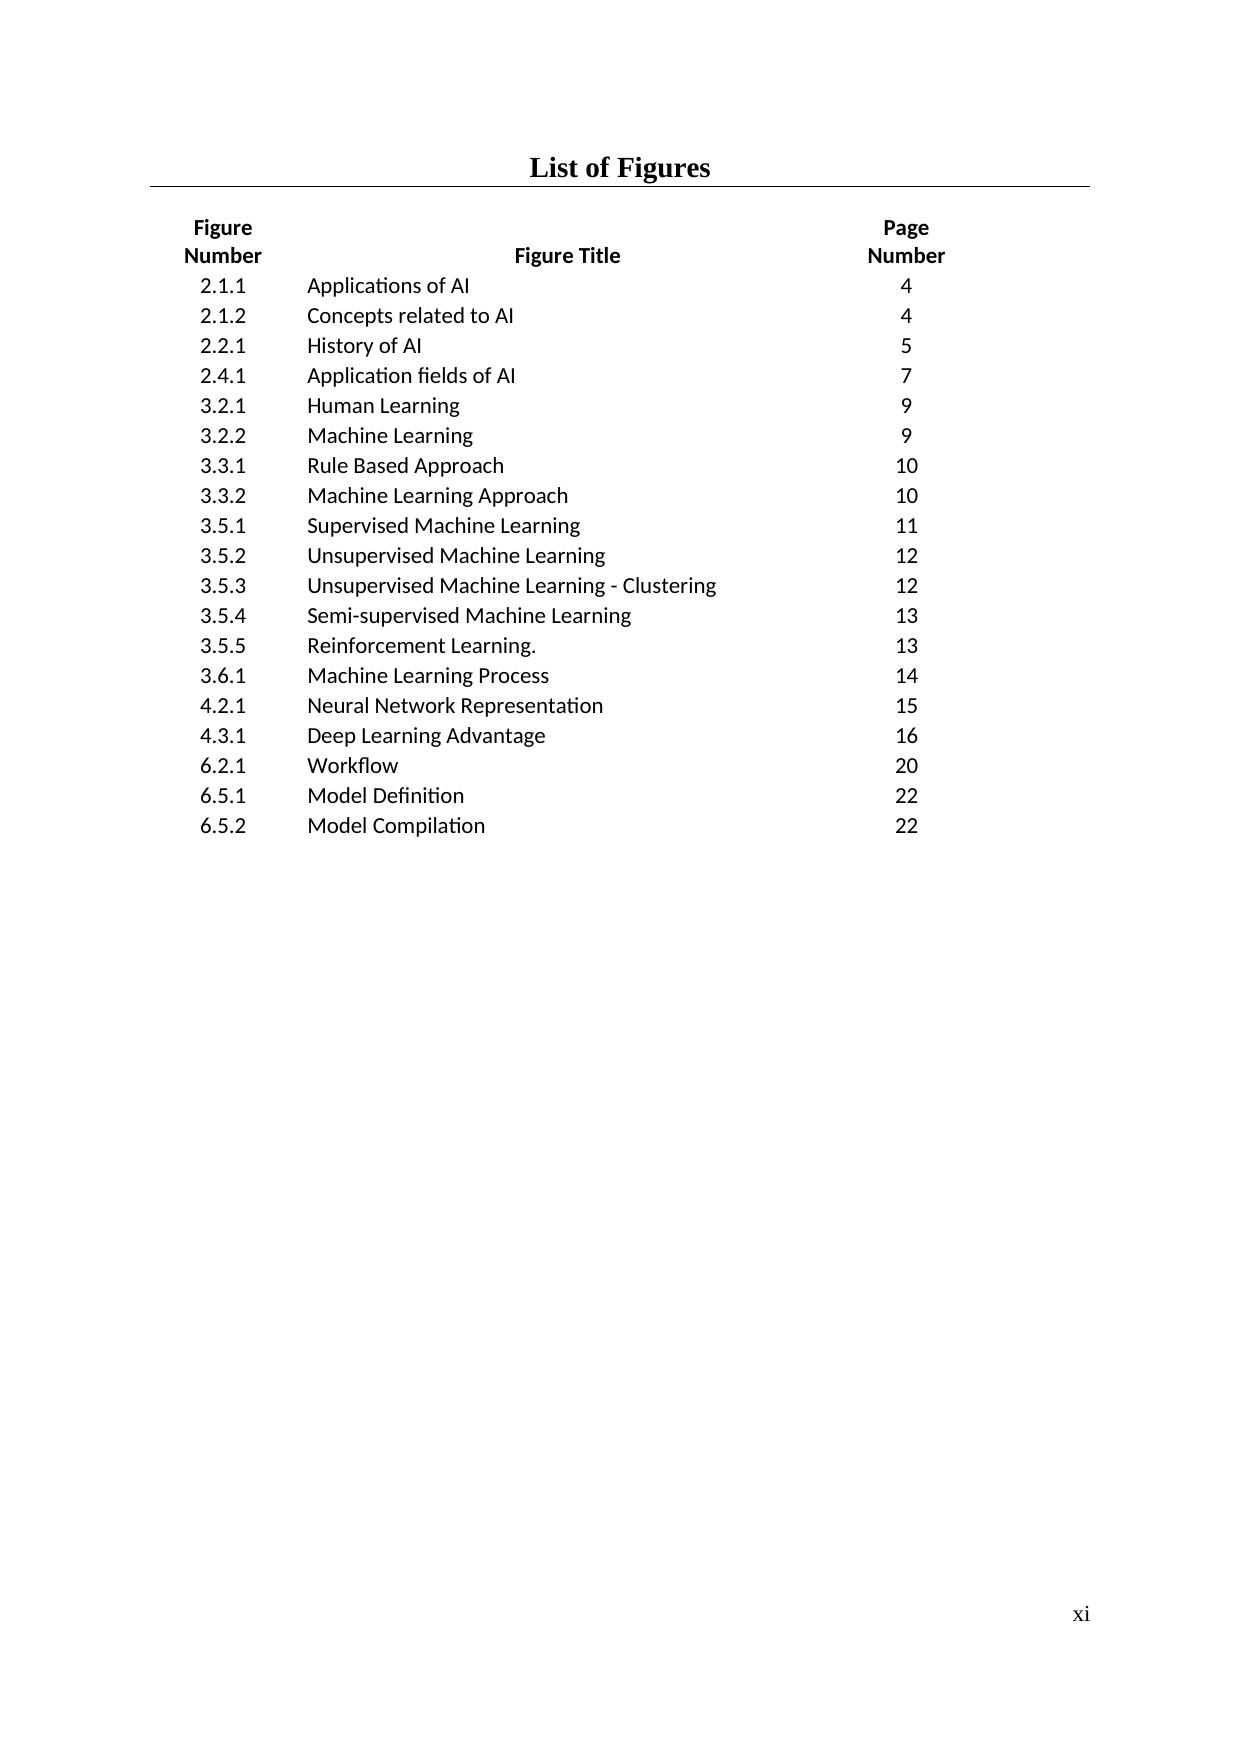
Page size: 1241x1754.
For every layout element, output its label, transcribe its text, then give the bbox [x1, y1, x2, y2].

table_cell Application fields of AI [296, 360, 839, 389]
text List of Figures [150, 150, 1090, 186]
table_cell 3.5.2 [150, 540, 296, 569]
table_cell Semi-supervised Machine Learning [296, 600, 839, 629]
table_cell Concepts related to AI [296, 300, 839, 329]
table_cell 4.2.1 [150, 690, 296, 719]
table_cell 2.1.2 [150, 300, 296, 329]
table_cell 5 [840, 330, 973, 359]
table_header Figure Number [150, 214, 296, 269]
table_cell Supervised Machine Learning [296, 510, 839, 539]
table_cell 10 [840, 480, 973, 509]
table_cell 4 [840, 270, 973, 299]
table_cell 3.5.1 [150, 510, 296, 539]
table_cell 4.3.1 [150, 720, 296, 749]
table_cell 16 [840, 720, 973, 749]
table_cell 14 [840, 660, 973, 689]
table_cell Applications of AI [296, 270, 839, 299]
table_cell Unsupervised Machine Learning [296, 540, 839, 569]
table_cell Rule Based Approach [296, 450, 839, 479]
table_cell 20 [840, 750, 973, 779]
table_cell 3.3.1 [150, 450, 296, 479]
table_cell Neural Network Representation [296, 690, 839, 719]
table_header Page Number [840, 214, 973, 269]
table_header Figure Title [296, 214, 839, 269]
table_cell Machine Learning Approach [296, 480, 839, 509]
table_cell 15 [840, 690, 973, 719]
table_cell 3.3.2 [150, 480, 296, 509]
table_cell 12 [840, 540, 973, 569]
table_cell Reinforcement Learning. [296, 630, 839, 659]
table_cell Workflow [296, 750, 839, 779]
table_cell 4 [840, 300, 973, 329]
table_cell History of AI [296, 330, 839, 359]
table_cell 3.5.3 [150, 570, 296, 599]
table_cell 12 [840, 570, 973, 599]
table_cell Machine Learning Process [296, 660, 839, 689]
table_cell 3.2.2 [150, 420, 296, 449]
table_cell 3.2.1 [150, 390, 296, 419]
table_cell 13 [840, 630, 973, 659]
table_cell 6.5.1 [150, 780, 296, 809]
table_cell 22 [840, 810, 973, 839]
table_cell 3.5.5 [150, 630, 296, 659]
table_cell 3.5.4 [150, 600, 296, 629]
table_cell Model Compilation [296, 810, 839, 839]
table_cell Machine Learning [296, 420, 839, 449]
table_cell 7 [840, 360, 973, 389]
table_cell Unsupervised Machine Learning - Clustering [296, 570, 839, 599]
table_cell 9 [840, 420, 973, 449]
table_cell 2.4.1 [150, 360, 296, 389]
table_cell 10 [840, 450, 973, 479]
table_cell 3.6.1 [150, 660, 296, 689]
table_cell Model Definition [296, 780, 839, 809]
table_cell 13 [840, 600, 973, 629]
table_cell Deep Learning Advantage [296, 720, 839, 749]
table_cell 11 [840, 510, 973, 539]
table_cell 6.2.1 [150, 750, 296, 779]
table_cell 9 [840, 390, 973, 419]
table_cell 2.1.1 [150, 270, 296, 299]
table_cell 22 [840, 780, 973, 809]
table_cell Human Learning [296, 390, 839, 419]
table_cell 2.2.1 [150, 330, 296, 359]
table_cell 6.5.2 [150, 810, 296, 839]
